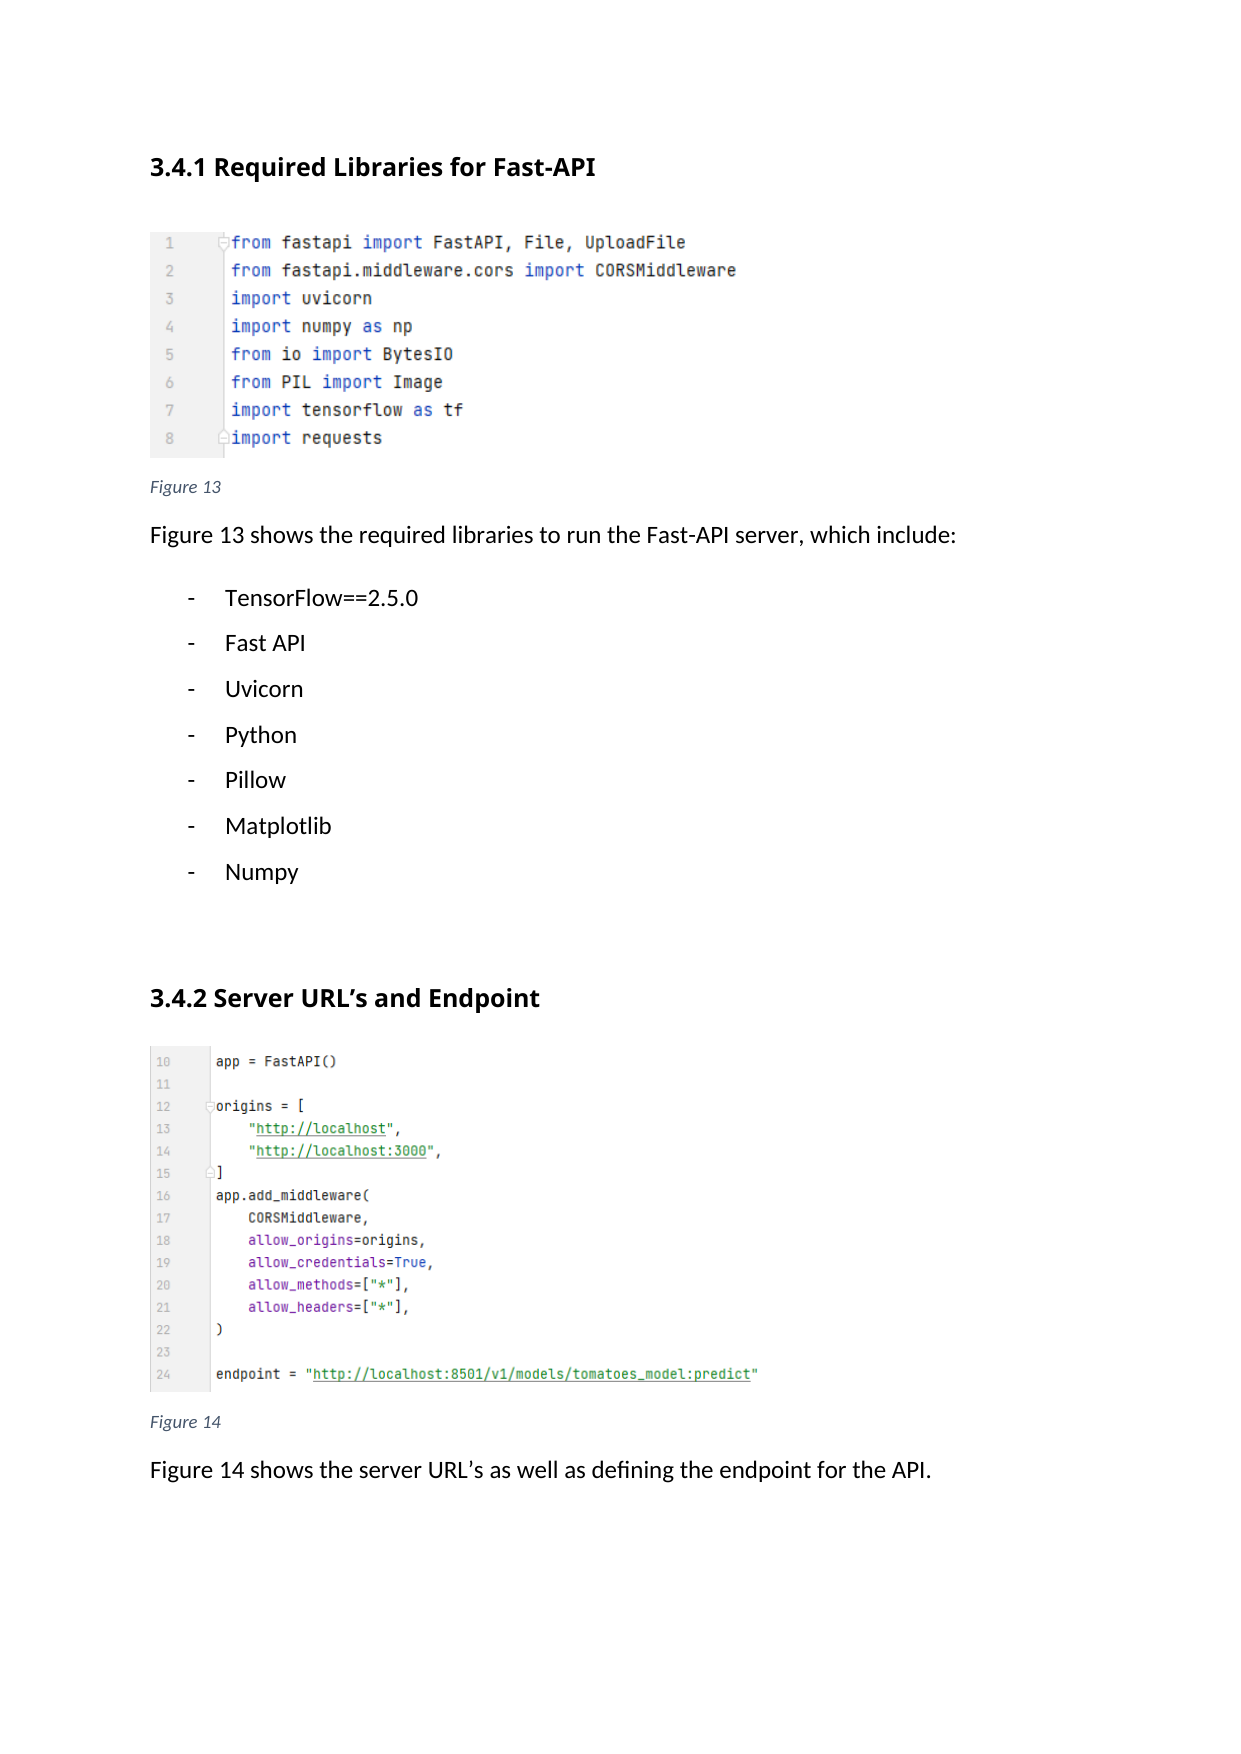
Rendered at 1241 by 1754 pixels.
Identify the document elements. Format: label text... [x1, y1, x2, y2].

picture [150, 232, 1091, 458]
list Pillow [187, 765, 1090, 795]
picture [150, 1046, 1091, 1392]
text Figure 13 shows the required libraries to run the Fast-API server, which include: [150, 519, 1090, 550]
list Numpy [187, 856, 1090, 887]
subtitle 3.4.2 Server URL’s and Endpoint [150, 981, 1090, 1015]
list Uvicorn [187, 673, 1090, 704]
list Fast API [187, 627, 1090, 658]
text Figure 13 [150, 476, 1090, 498]
text Figure 14 shows the server URL’s as well as defining the endpoint for the API. [150, 1454, 1090, 1484]
list Matplotlib [187, 810, 1090, 841]
subtitle 3.4.1 Required Libraries for Fast-API [150, 150, 1090, 184]
text Figure 14 [150, 1410, 1090, 1433]
list Python [187, 719, 1090, 749]
list TensorFlow==2.5.0 [187, 582, 1090, 612]
